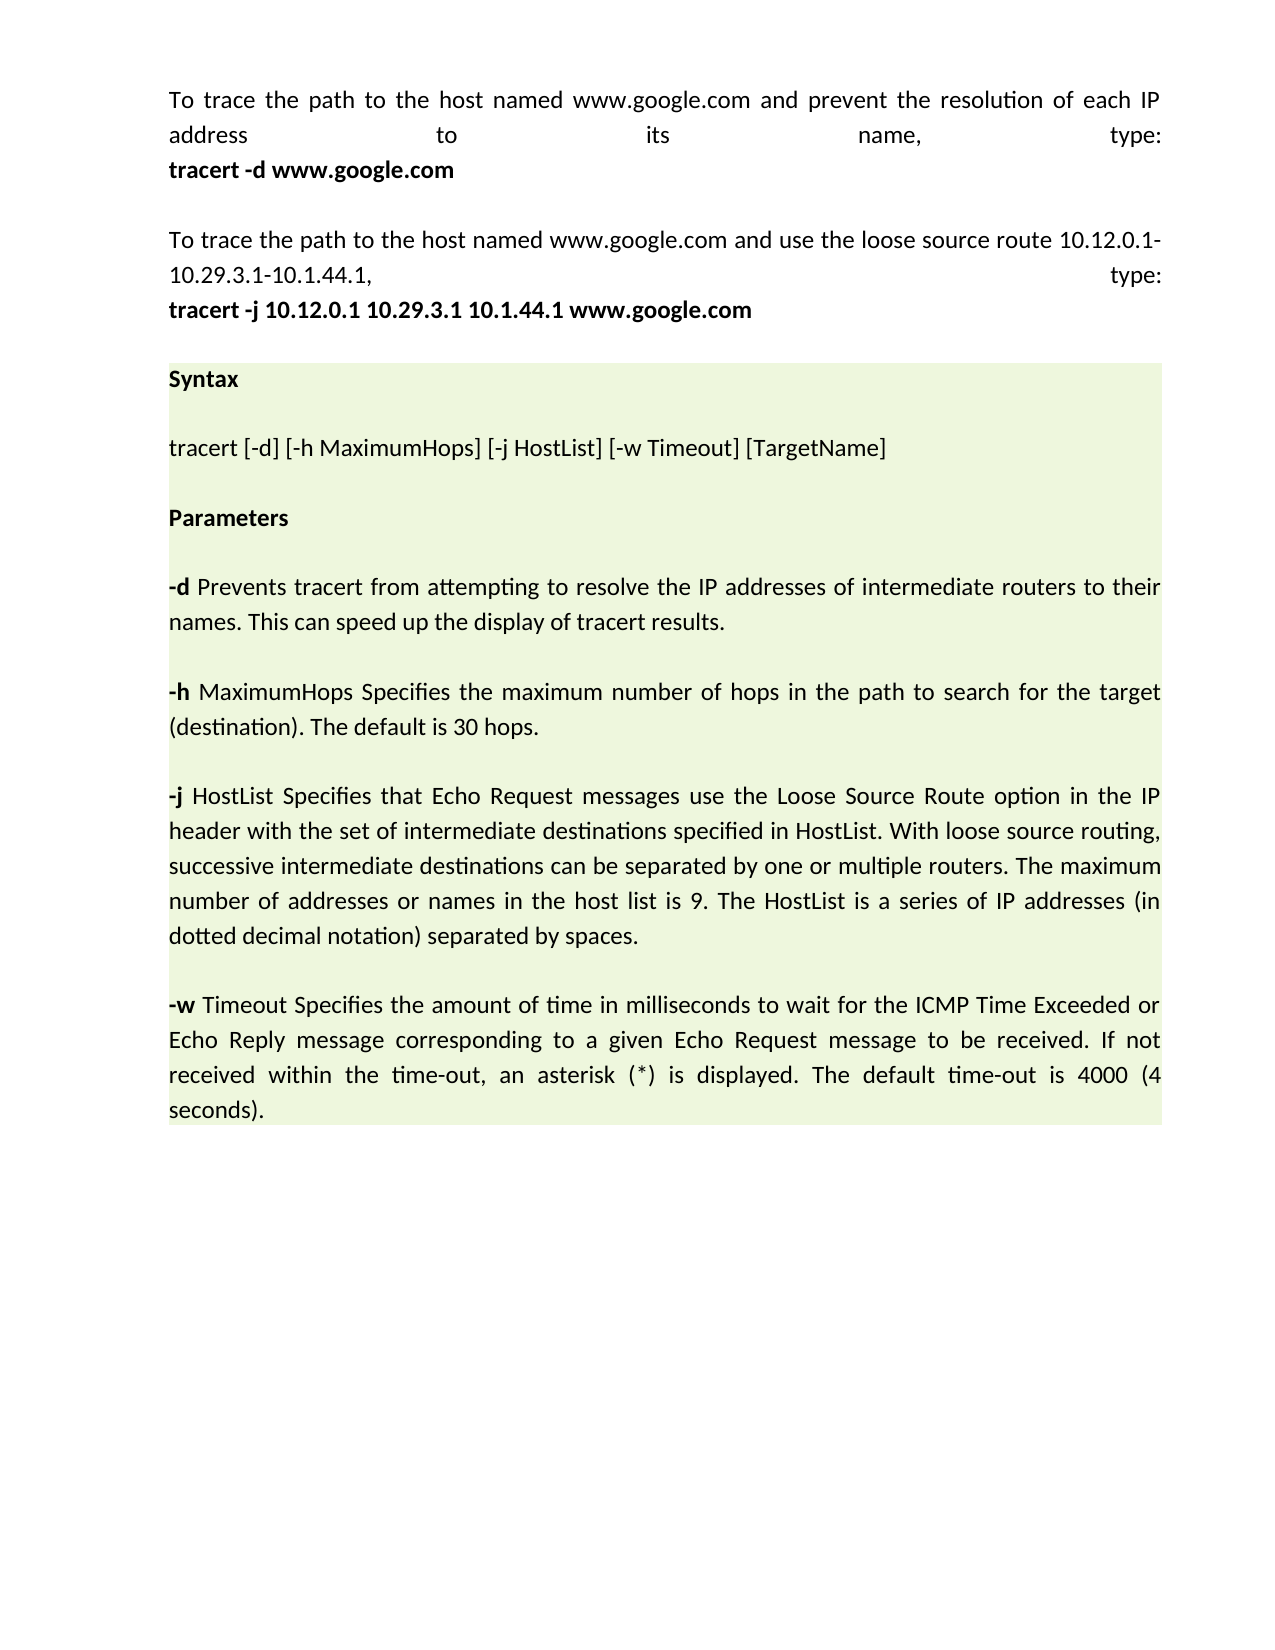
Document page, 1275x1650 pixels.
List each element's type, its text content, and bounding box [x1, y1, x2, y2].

text -j HostList Specifies that Echo Request messages use the Loose Source Route option in the IP header with the set of intermediate destinations specified in HostList. With loose source routing, successive intermediate destinations can be separated by one or multiple routers. The maximum number of addresses or names in the host list is 9. The HostList is a series of IP addresses (in dotted decimal notation) separated by spaces. [169, 780, 1162, 951]
text To trace the path to the host named www.google.com and prevent the resolution of each IP address to its name, type: tracert -d www.google.com [169, 84, 1162, 185]
text Syntax [169, 363, 1162, 394]
text Parameters [169, 502, 1162, 532]
text tracert [-d] [-h MaximumHops] [-j HostList] [-w Timeout] [TargetName] [169, 432, 1162, 463]
text -h MaximumHops Specifies the maximum number of hops in the path to search for the target (destination). The default is 30 hops. [169, 676, 1162, 741]
text To trace the path to the host named www.google.com and use the loose source route 10.12.0.1-10.29.3.1-10.1.44.1, type: tracert -j 10.12.0.1 10.29.3.1 10.1.44.1 www.google.com [169, 224, 1162, 324]
text -w Timeout Specifies the amount of time in milliseconds to wait for the ICMP Time Exceeded or Echo Reply message corresponding to a given Echo Request message to be received. If not received within the time-out, an asterisk (*) is displayed. The default time-out is 4000 (4 seconds). [169, 989, 1162, 1125]
text -d Prevents tracert from attempting to resolve the IP addresses of intermediate routers to their names. This can speed up the display of tracert results. [169, 571, 1162, 637]
